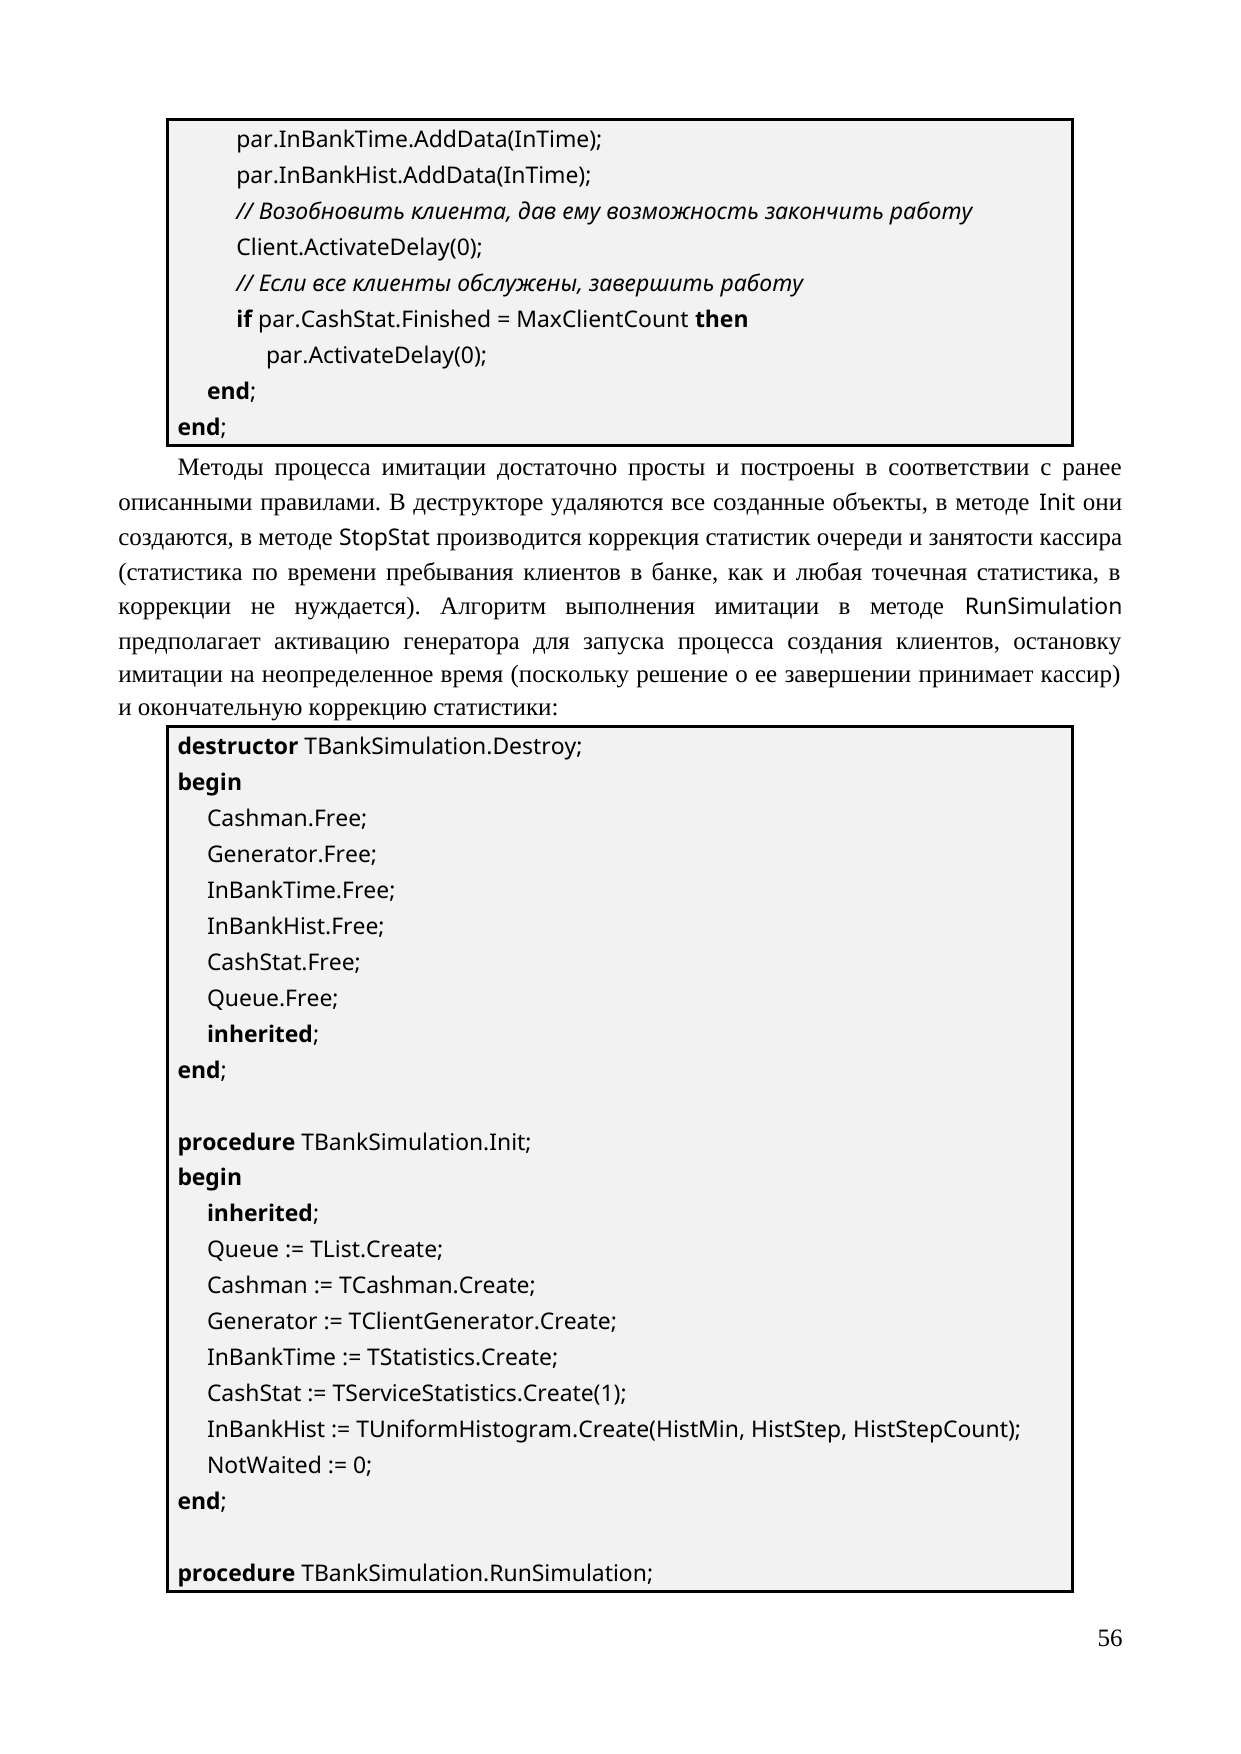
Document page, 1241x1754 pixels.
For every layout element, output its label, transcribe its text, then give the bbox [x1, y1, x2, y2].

text inherited; [169, 1192, 1071, 1228]
text Client.ActivateDelay(0); [169, 226, 1071, 262]
text Queue := TList.Create; [169, 1228, 1071, 1264]
text Queue.Free; [169, 976, 1071, 1012]
text end; [169, 406, 1071, 444]
text Generator.Free; [169, 833, 1071, 869]
text destructor TBankSimulation.Destroy; [169, 728, 1071, 761]
text if par.CashStat.Finished = MaxClientCount then [169, 298, 1071, 334]
text CashStat := TServiceStatistics.Create(1); [169, 1372, 1071, 1408]
text InBankTime.Free; [169, 869, 1071, 904]
text InBankHist.Free; [169, 904, 1071, 941]
text par.InBankHist.AddData(InTime); [169, 154, 1071, 190]
text procedure TBankSimulation.Init; [169, 1120, 1071, 1156]
text end; [169, 370, 1071, 406]
text Generator := TClientGenerator.Create; [169, 1300, 1071, 1336]
text Методы процесса имитации достаточно просты и построены в соответствии с ранее описанными правилами. В деструкторе удаляются все созданные объекты, в методе Init они создаются, в методе StopStat производится коррекция статистик очереди и занятости кассира (статистика по времени пребывания клиентов в банке, как и любая точечная статистика, в коррекции не нуждается). Алгоритм выполнения имитации в методе RunSimulation предполагает активацию генератора для запуска процесса создания клиентов, остановку имитации на неопределенное время (поскольку решение о ее завершении принимает кассир) и окончательную коррекцию статистики: [118, 452, 1122, 721]
text NotWaited := 0; [169, 1444, 1071, 1479]
text InBankTime := TStatistics.Create; [169, 1336, 1071, 1372]
text Cashman.Free; [169, 797, 1071, 833]
text par.ActivateDelay(0); [169, 334, 1071, 370]
text InBankHist := TUniformHistogram.Create(HistMin, HistStep, HistStepCount); [169, 1408, 1071, 1444]
text inherited; [169, 1012, 1071, 1048]
text // Возобновить клиента, дав ему возможность закончить работу [169, 190, 1071, 226]
text end; [169, 1479, 1071, 1516]
text // Если все клиенты обслужены, завершить работу [169, 262, 1071, 298]
text end; [169, 1048, 1071, 1084]
text CashStat.Free; [169, 941, 1071, 976]
text procedure TBankSimulation.RunSimulation; [169, 1551, 1071, 1590]
text begin [169, 1156, 1071, 1192]
text Cashman := TCashman.Create; [169, 1264, 1071, 1300]
text par.InBankTime.AddData(InTime); [169, 121, 1071, 154]
text begin [169, 761, 1071, 797]
